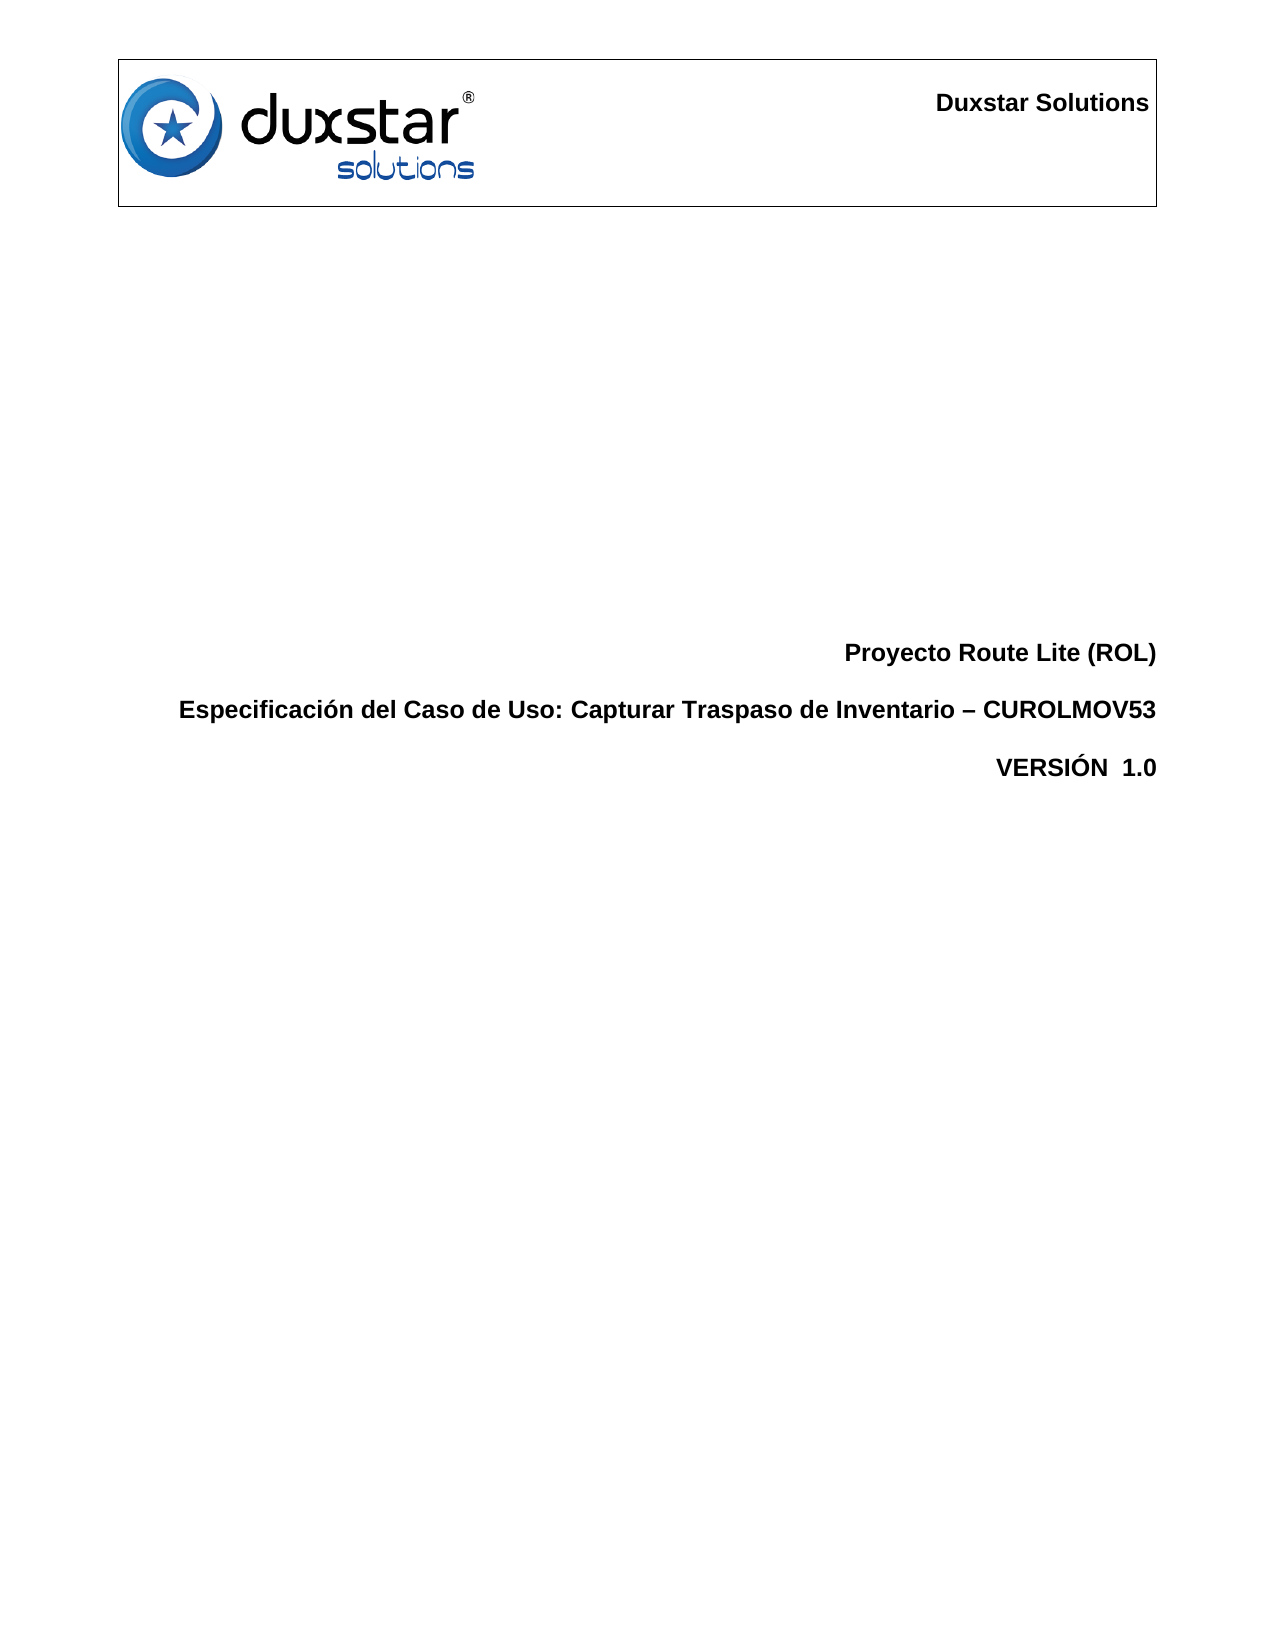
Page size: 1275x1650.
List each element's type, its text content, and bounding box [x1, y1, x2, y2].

picture [120, 60, 475, 186]
title Especificación del Caso de Uso: Capturar Traspaso de Inventario – CUROLMOV53 [118, 695, 1157, 724]
title VERSIÓN 1.0 [118, 753, 1157, 782]
text Proyecto Route Lite (ROL) [118, 638, 1157, 667]
